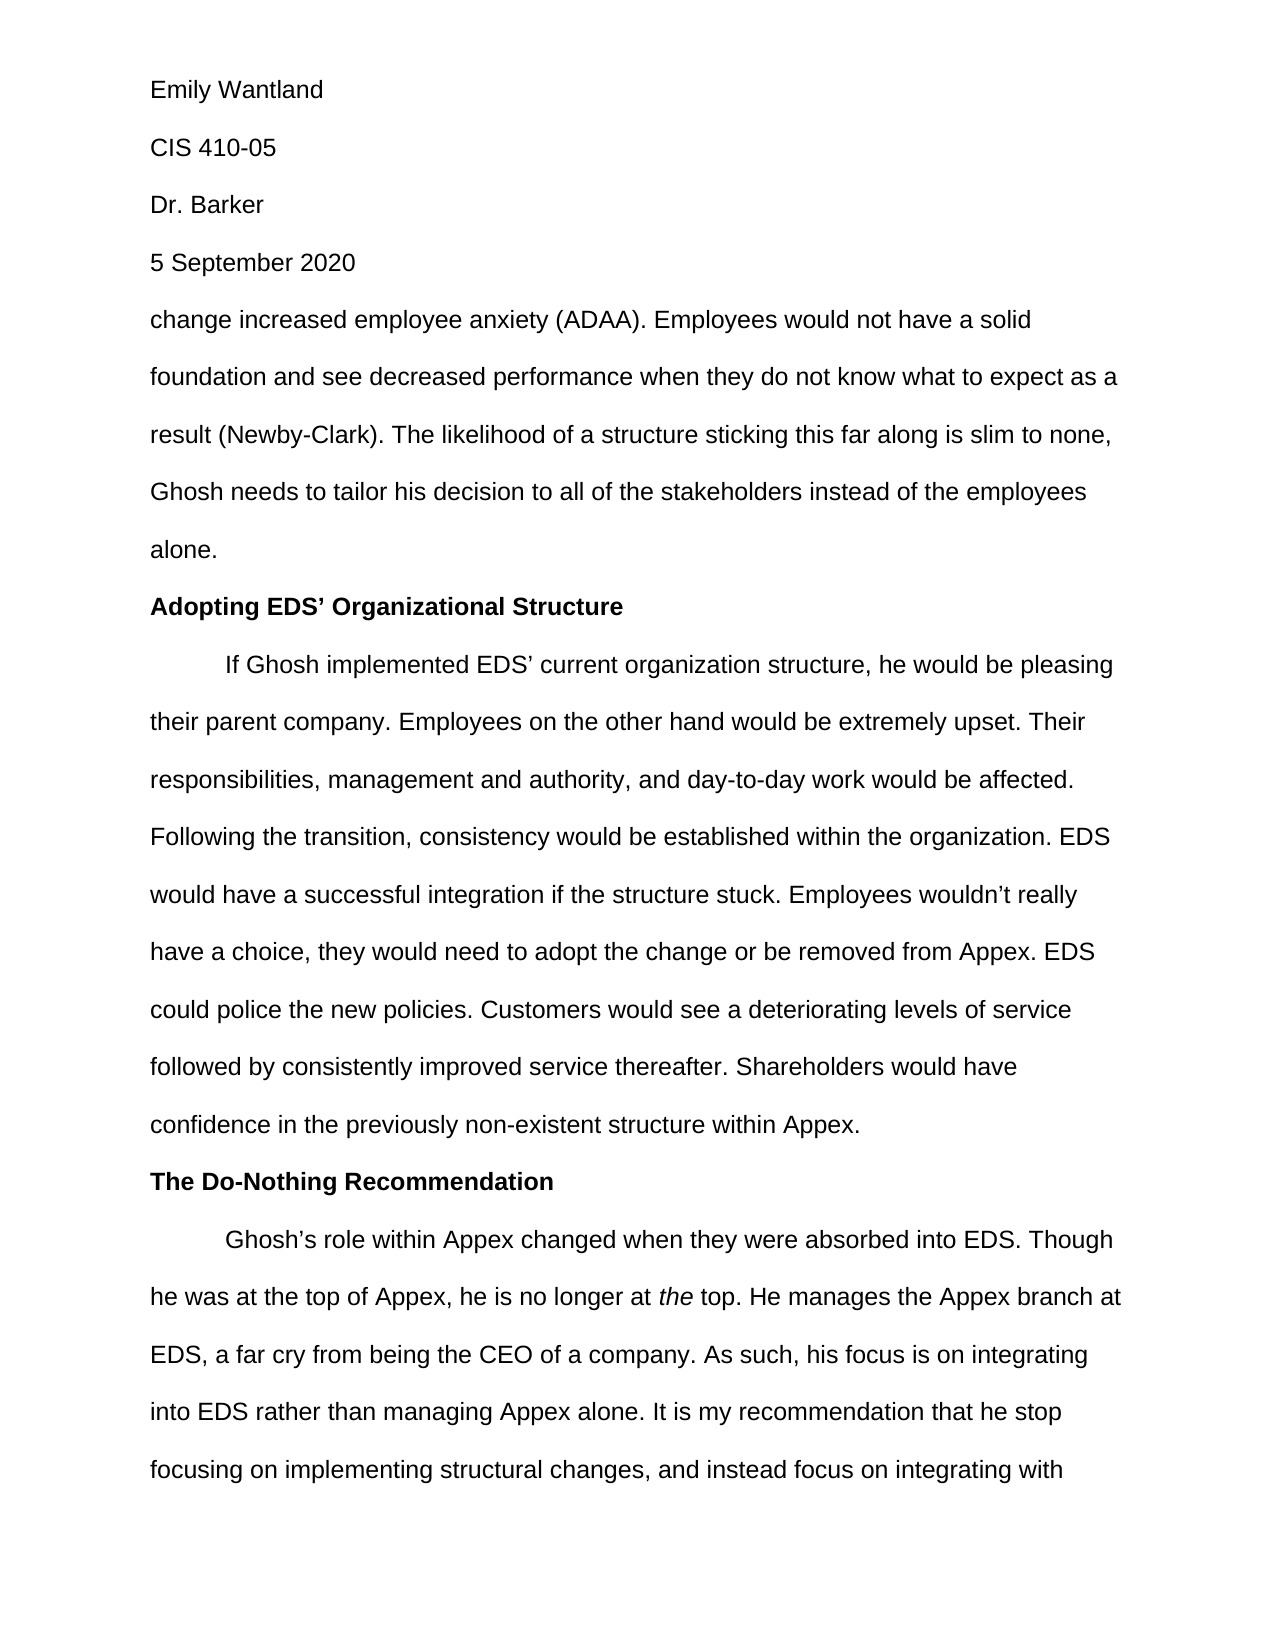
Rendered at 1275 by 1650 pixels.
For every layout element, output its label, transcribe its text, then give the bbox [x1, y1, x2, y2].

text Adopting EDS’ Organizational Structure [150, 592, 1125, 621]
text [150, 1225, 1125, 1484]
text If Ghosh implemented EDS’ current organization structure, he would be pleasing their parent company. Employees on the other hand would be extremely upset. Their responsibilities, management and authority, and day-to-day work would be affected. Following the transition, consistency would be established within the organization. EDS would have a successful integration if the structure stuck. Employees wouldn’t really have a choice, they would need to adopt the change or be removed from Appex. EDS could police the new policies. Customers would see a deteriorating levels of service followed by consistently improved service thereafter. Shareholders would have confidence in the previously non-existent structure within Appex. [150, 650, 1125, 1139]
text The Do-Nothing Recommendation [150, 1167, 1125, 1196]
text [150, 305, 1125, 564]
